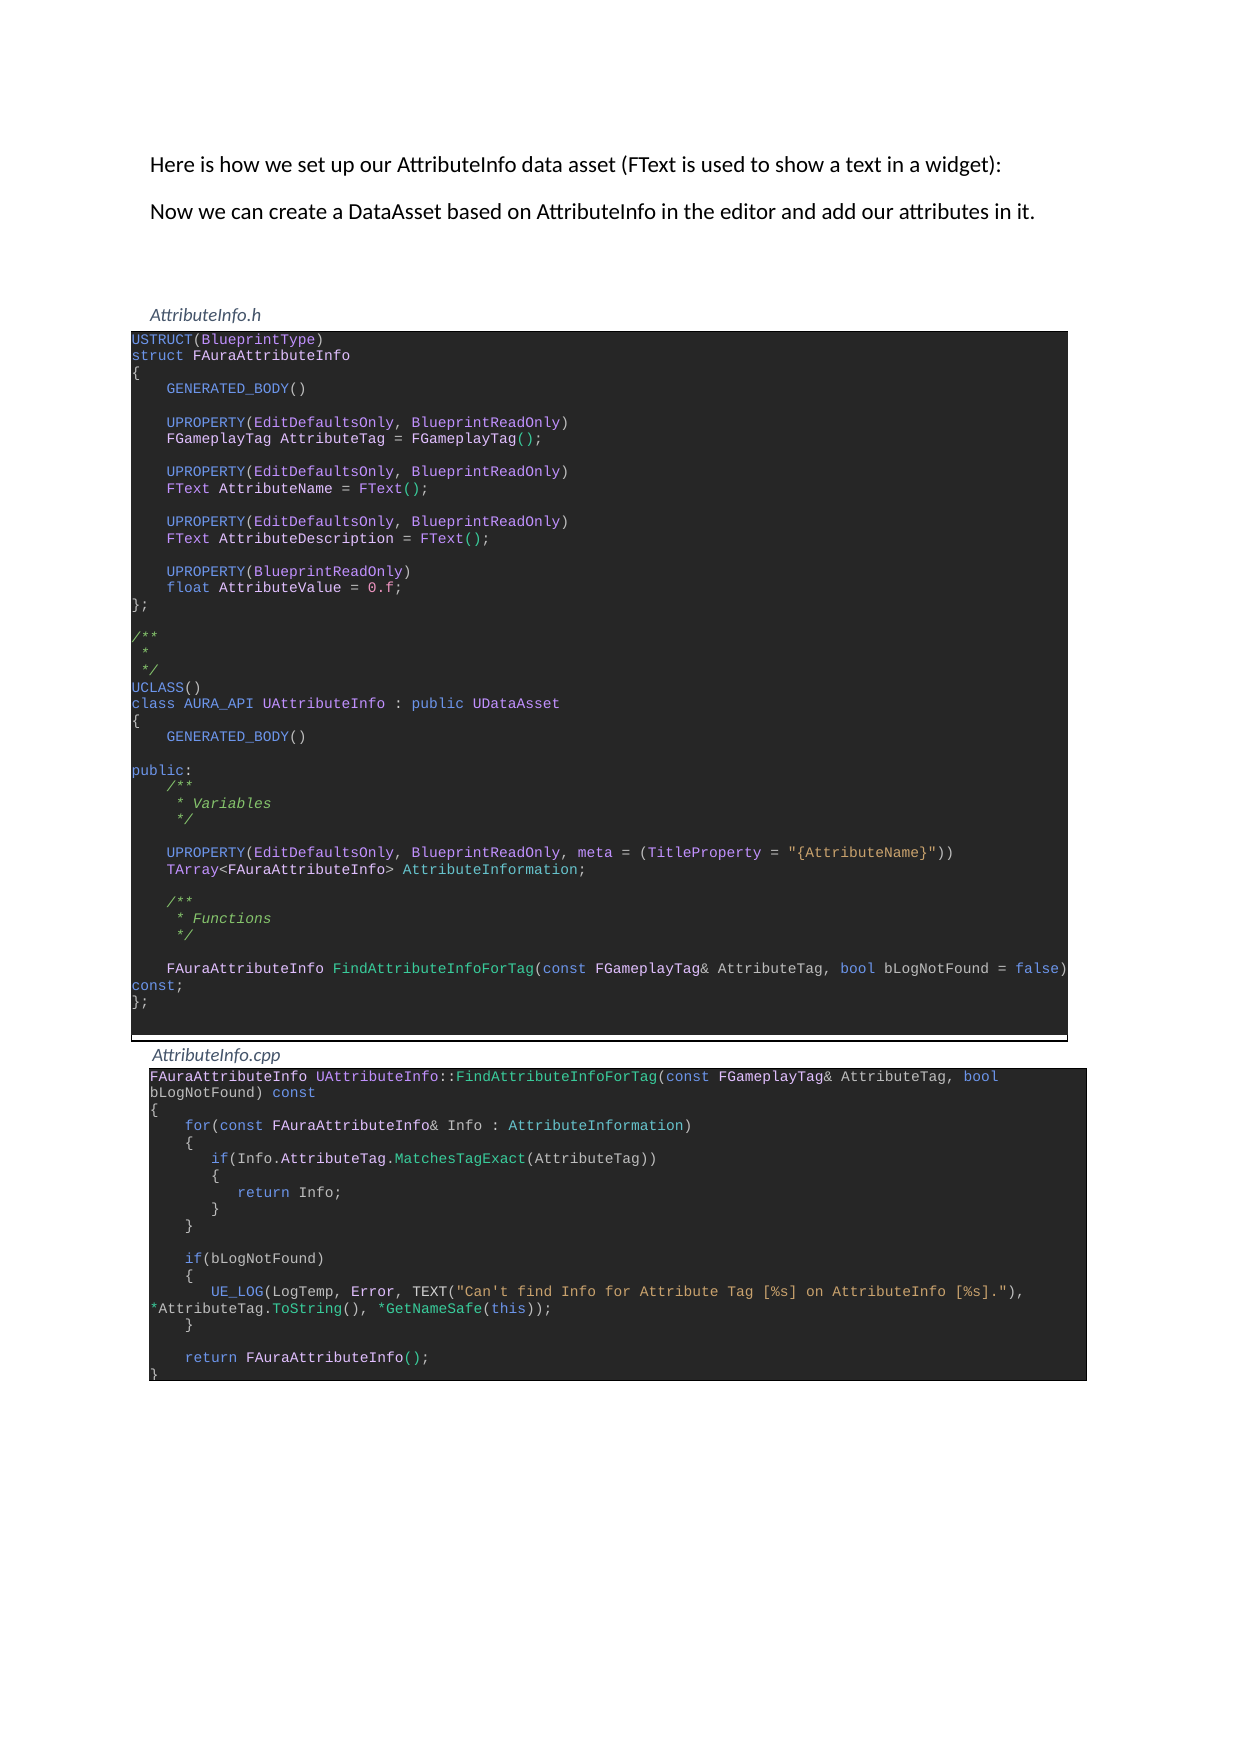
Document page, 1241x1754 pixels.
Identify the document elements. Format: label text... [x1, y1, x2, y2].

text Now we can create a DataAsset based on AttributeInfo in the editor and add our attributes in it. [150, 197, 1090, 225]
text Here is how we set up our AttributeInfo data asset (FText is used to show a text in a widget): [150, 150, 1090, 178]
